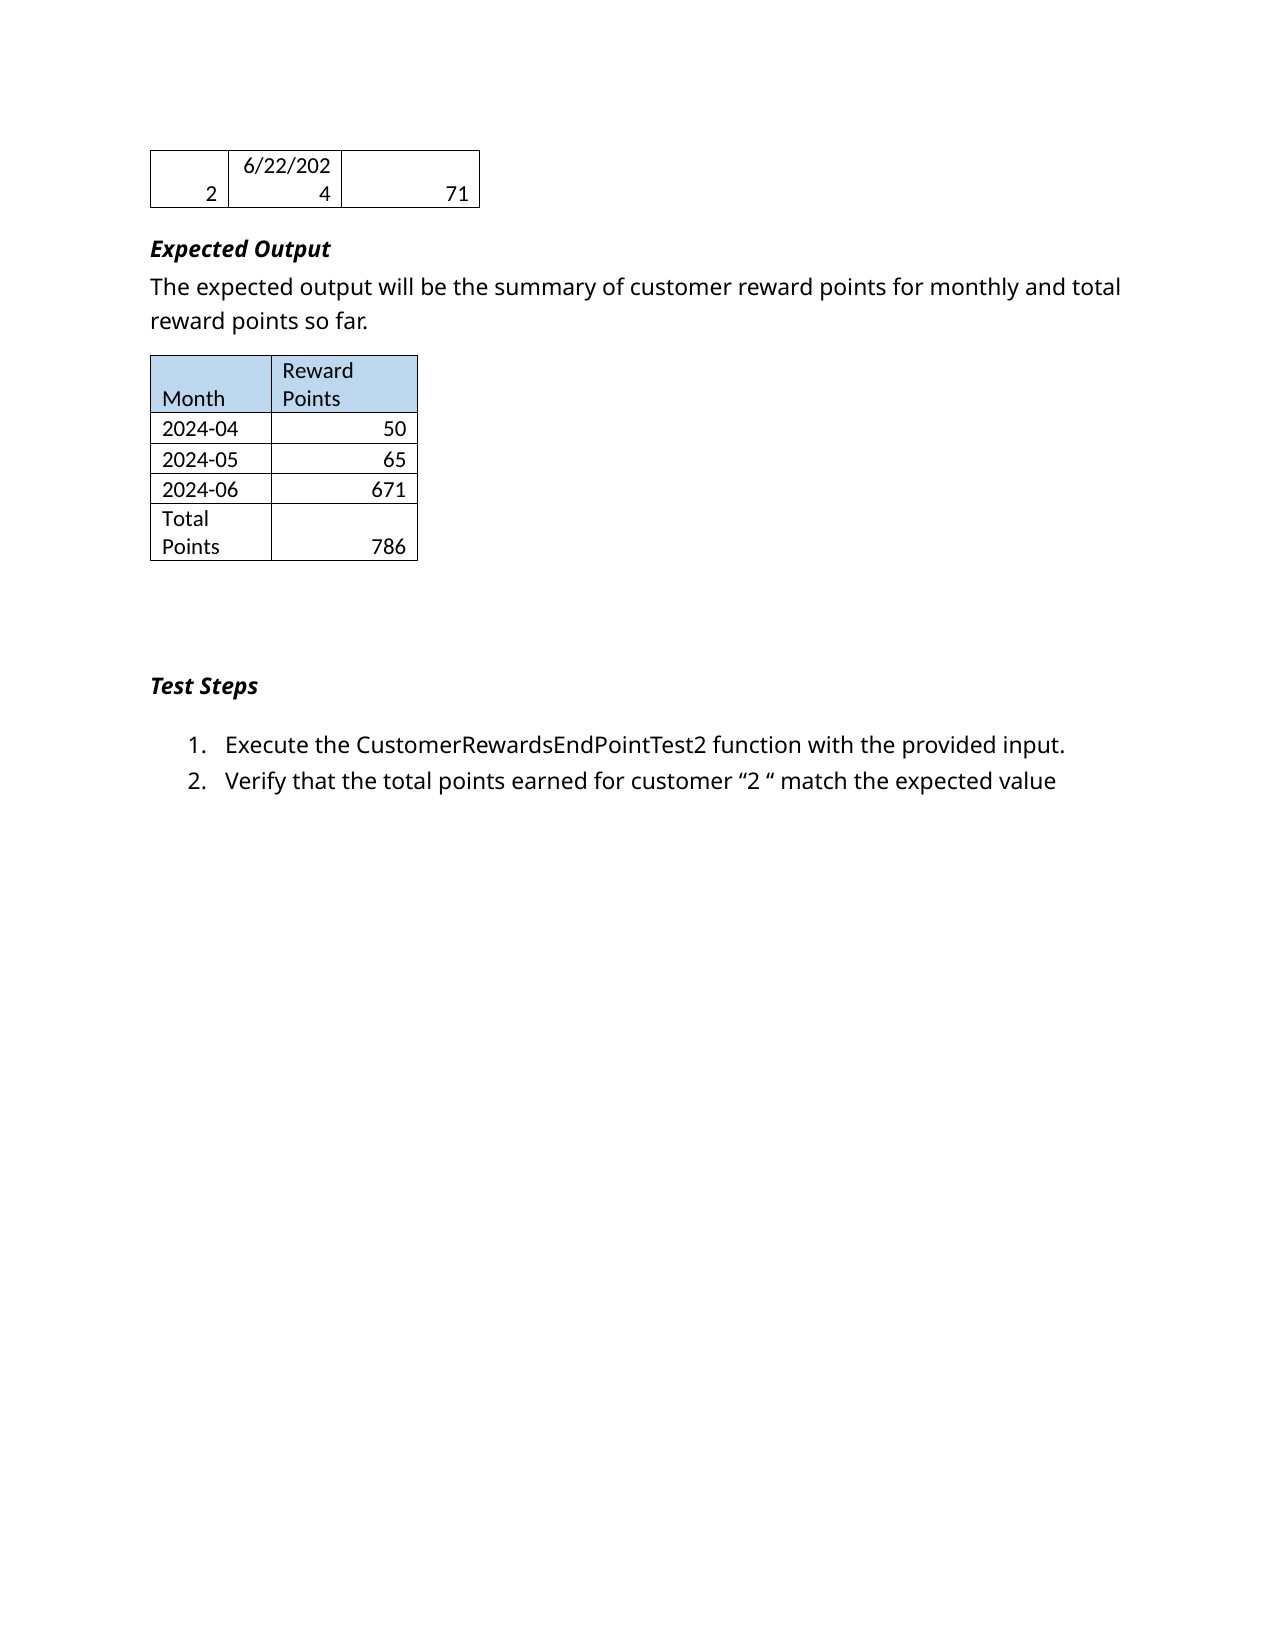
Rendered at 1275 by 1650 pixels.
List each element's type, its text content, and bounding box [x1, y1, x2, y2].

table_header Month [151, 356, 271, 412]
table_cell 2024-06 [151, 474, 271, 503]
table_header Reward Points [272, 356, 417, 412]
text The expected output will be the summary of customer reward points for monthly and total reward points so far. [150, 271, 1125, 336]
table_cell 2024-04 [151, 413, 271, 442]
list Execute the CustomerRewardsEndPointTest2 function with the provided input. [187, 729, 1125, 760]
table_cell Total Points [151, 504, 271, 560]
subtitle Expected Output [150, 233, 1125, 264]
table_cell 6/22/2024 [229, 151, 341, 207]
list Verify that the total points earned for customer “2 “ match the expected value [187, 765, 1125, 796]
table_cell 2024-05 [151, 444, 271, 473]
table_cell 71 [342, 151, 479, 207]
table_cell 671 [272, 474, 417, 503]
table_cell 65 [272, 444, 417, 473]
table_cell 2 [151, 151, 228, 207]
subtitle Test Steps [150, 670, 1125, 701]
table_cell 50 [272, 413, 417, 442]
table_cell 786 [272, 504, 417, 560]
